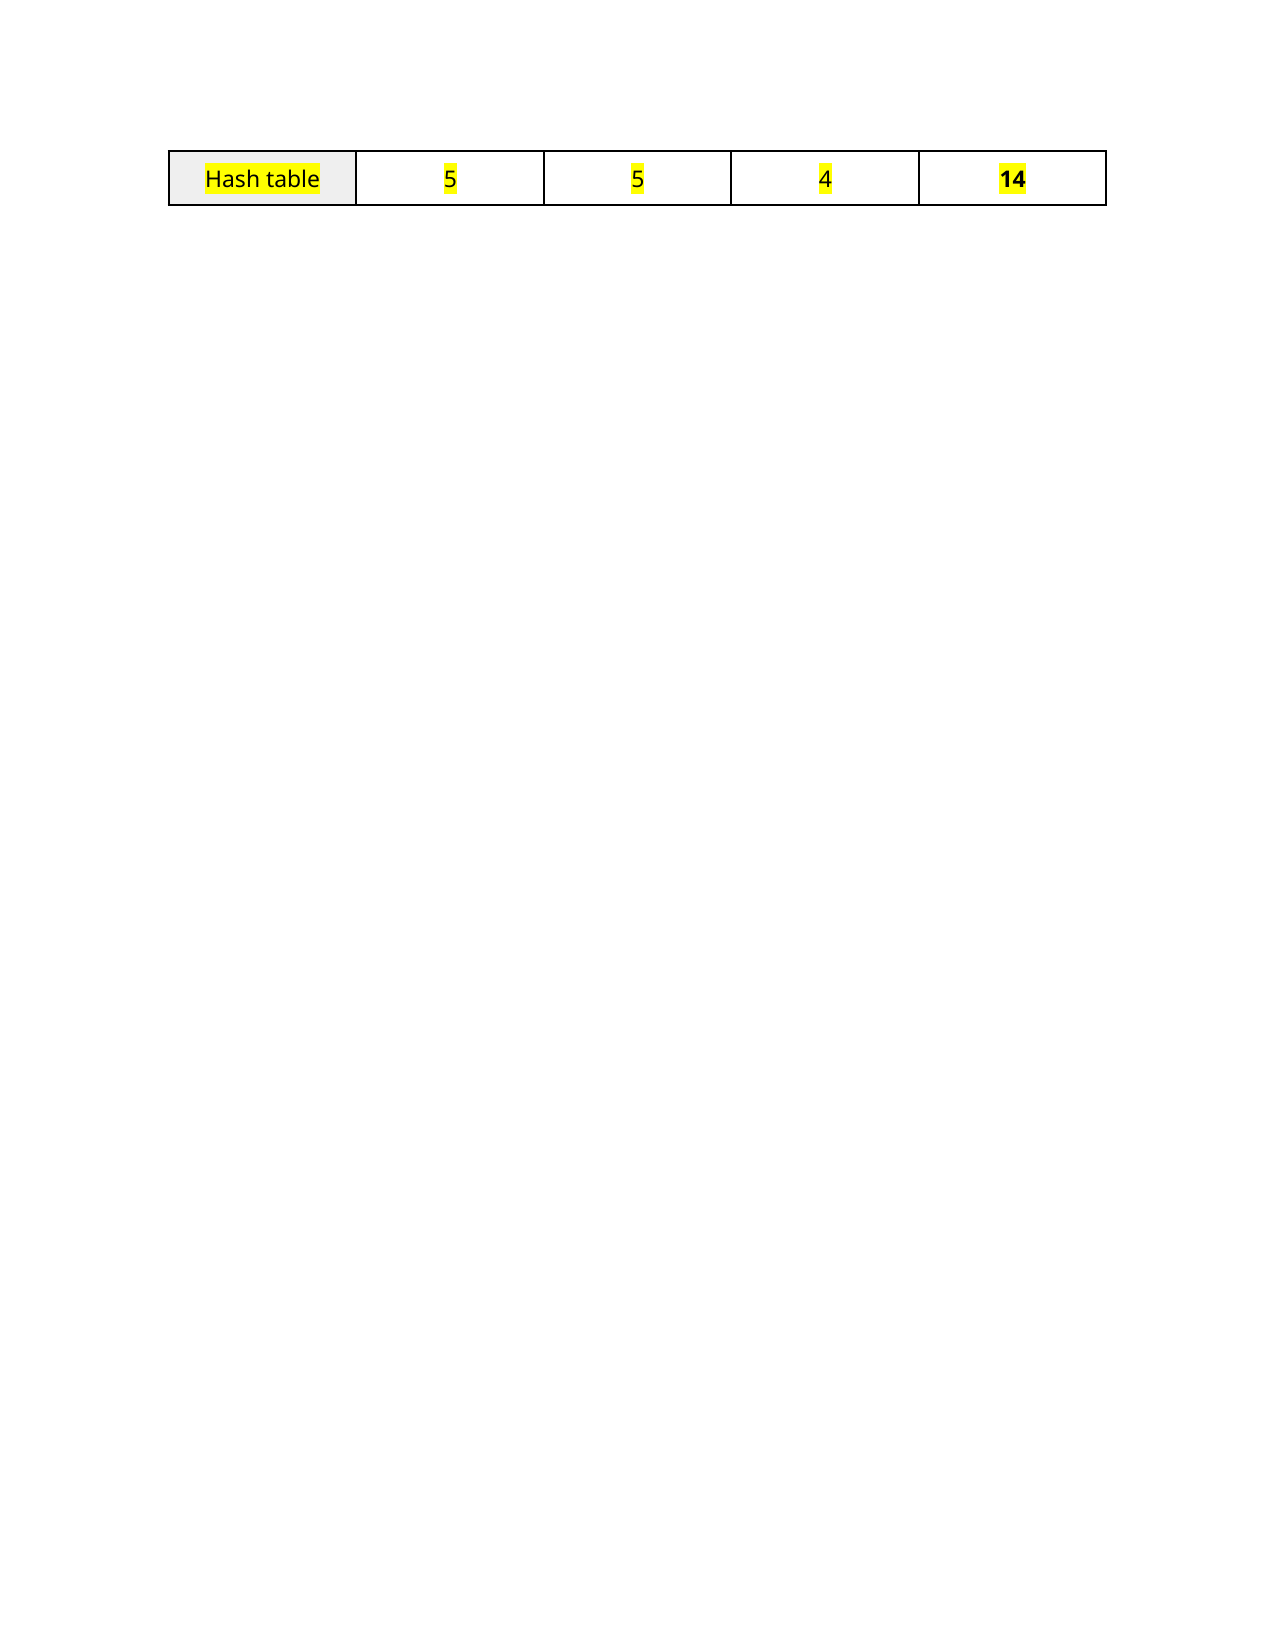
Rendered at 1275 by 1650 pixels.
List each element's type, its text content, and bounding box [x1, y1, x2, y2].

table_cell 14 [920, 152, 1105, 204]
table_cell 5 [545, 152, 730, 204]
table_cell 5 [357, 152, 543, 204]
table_cell 4 [732, 152, 918, 204]
table_cell Hash table [170, 152, 355, 204]
